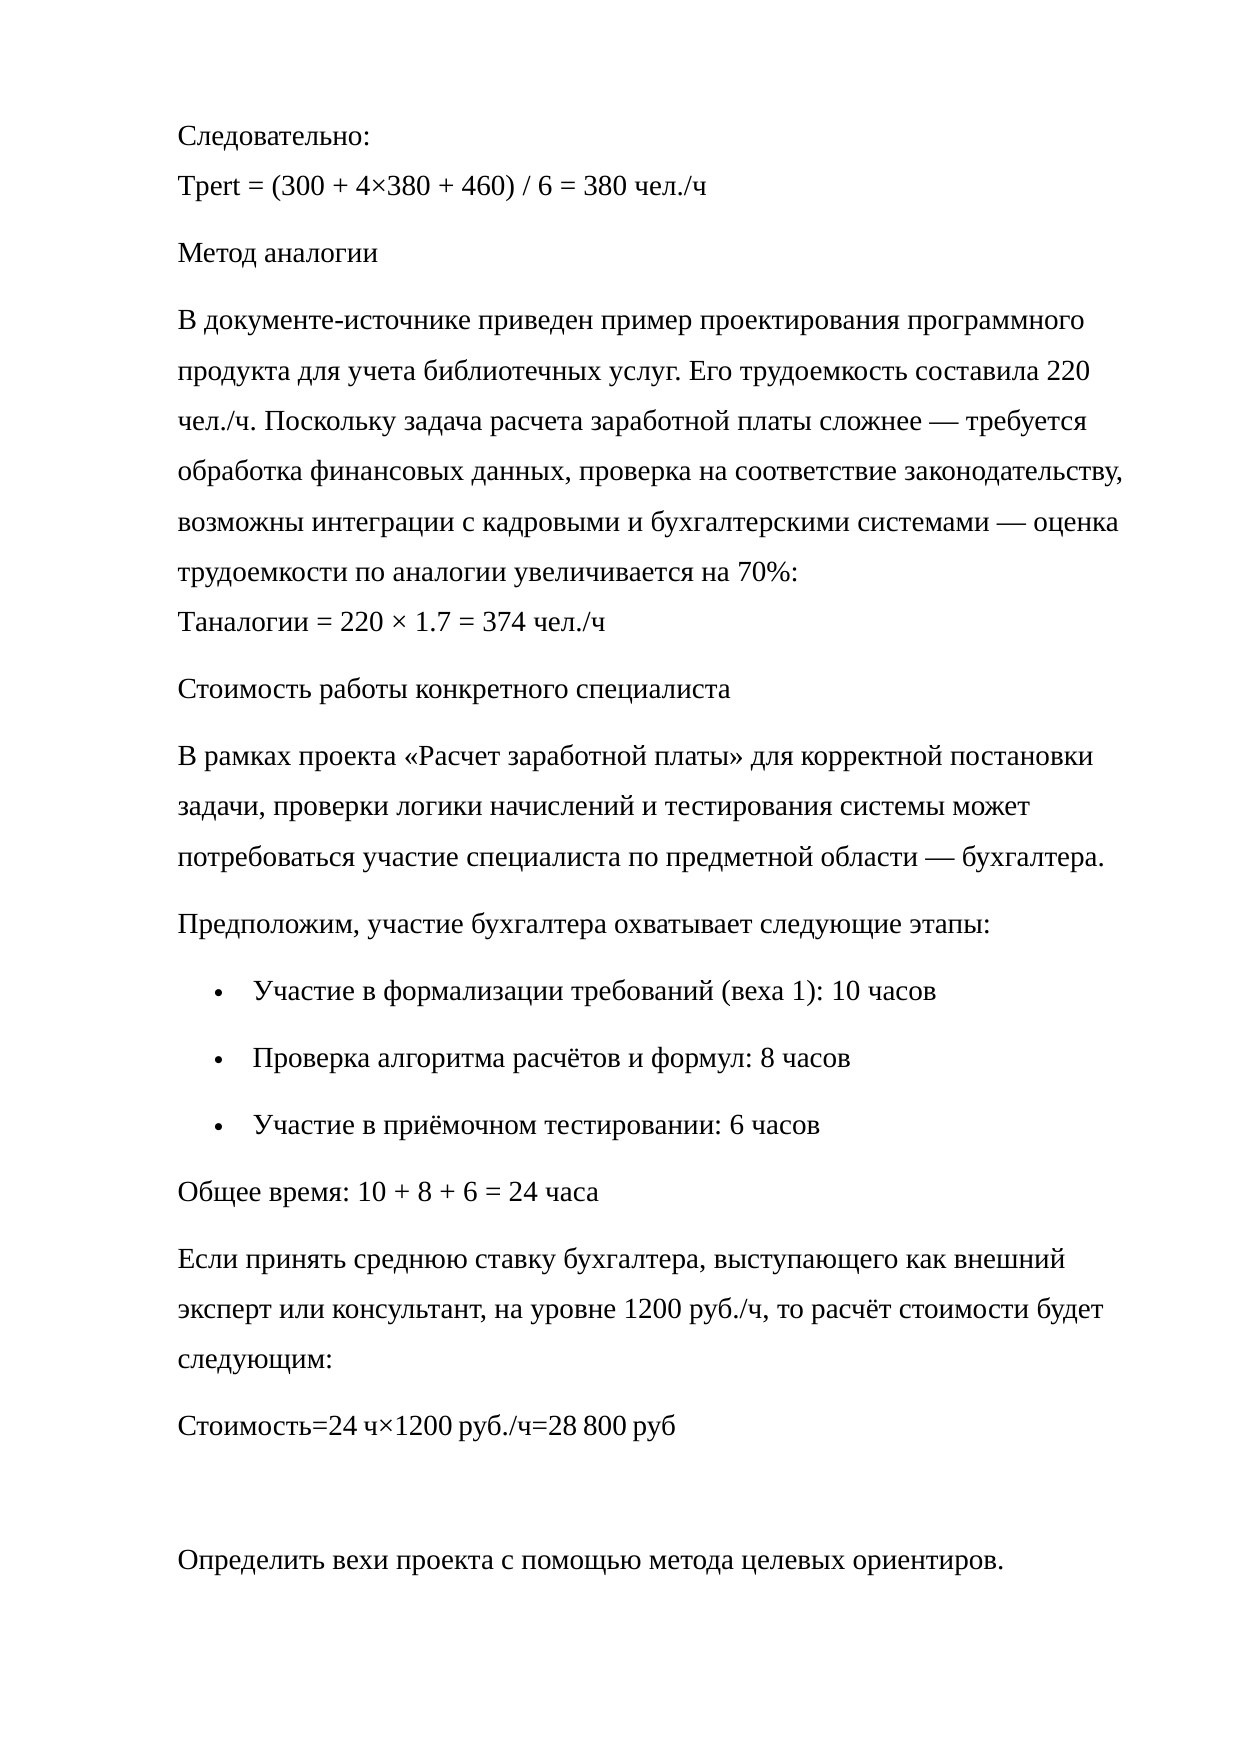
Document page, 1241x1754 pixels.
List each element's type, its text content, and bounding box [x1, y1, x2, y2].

text Стоимость работы конкретного специалиста [177, 671, 1152, 705]
text Определить вехи проекта с помощью метода целевых ориентиров. [177, 1542, 1152, 1576]
text В документе-источнике приведен пример проектирования программного продукта для учета библиотечных услуг. Его трудоемкость составила 220 чел./ч. Поскольку задача расчета заработной платы сложнее — требуется обработка финансовых данных, проверка на соответствие законодательству, возможны интеграции с кадровыми и бухгалтерскими системами — оценка трудоемкости по аналогии увеличивается на 70%: Tаналогии = 220 × 1.7 = 374 чел./ч [177, 302, 1152, 638]
list Проверка алгоритма расчётов и формул: 8 часов [215, 1040, 1152, 1073]
list Участие в приёмочном тестировании: 6 часов [215, 1107, 1152, 1140]
text Метод аналогии [177, 235, 1152, 269]
text Если принять среднюю ставку бухгалтера, выступающего как внешний эксперт или консультант, на уровне 1200 руб./ч, то расчёт стоимости будет следующим: [177, 1241, 1152, 1375]
list Участие в формализации требований (веха 1): 10 часов [215, 973, 1152, 1006]
text Общее время: 10 + 8 + 6 = 24 часа [177, 1174, 1152, 1207]
text Предположим, участие бухгалтера охватывает следующие этапы: [177, 906, 1152, 939]
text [177, 118, 1152, 202]
text В рамках проекта «Расчет заработной платы» для корректной постановки задачи, проверки логики начислений и тестирования системы может потребоваться участие специалиста по предметной области — бухгалтера. [177, 738, 1152, 872]
text Стоимость=24 ч×1200 руб./ч=28 800 руб [177, 1408, 1152, 1442]
